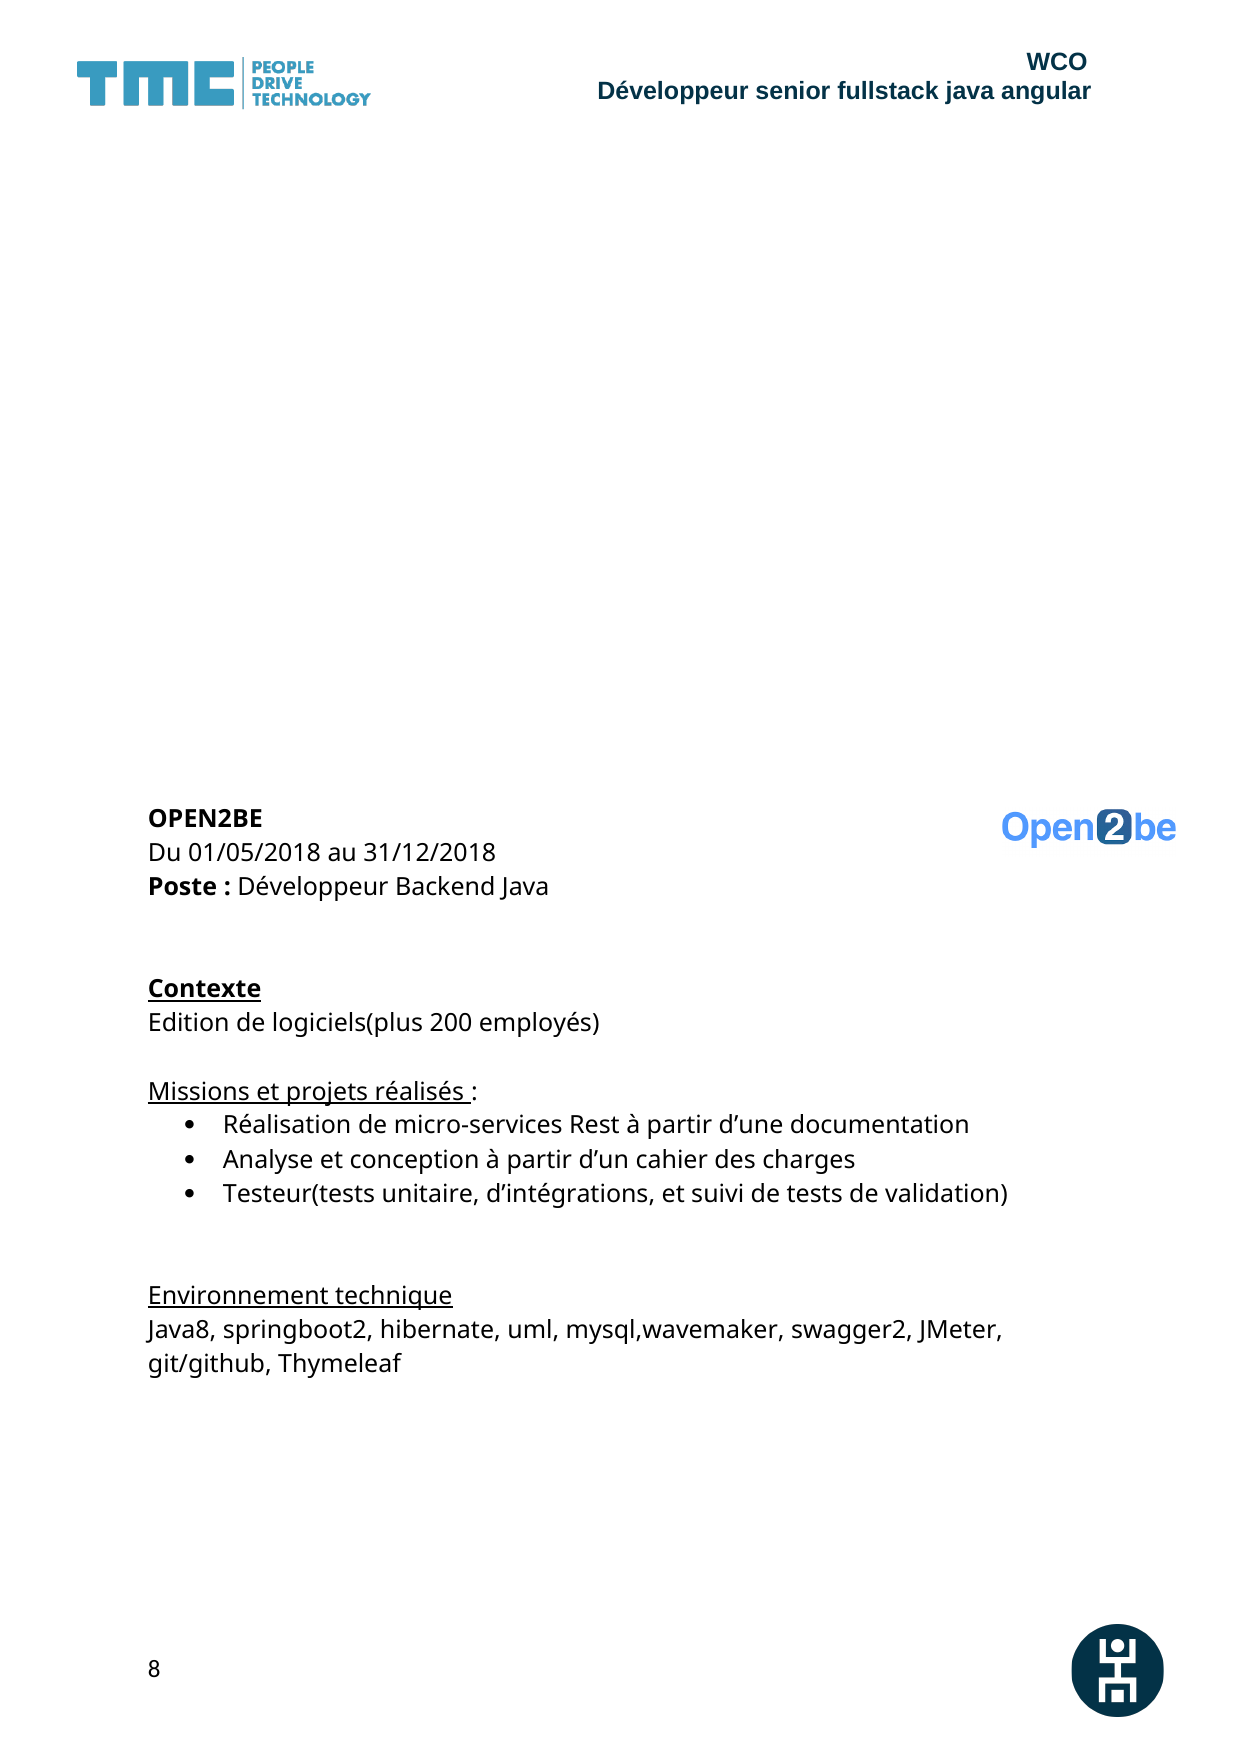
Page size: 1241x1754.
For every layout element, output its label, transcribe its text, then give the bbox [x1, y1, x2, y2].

text Environnement technique [148, 1277, 1092, 1312]
text Poste : Développeur Backend Java [148, 869, 1092, 903]
text Du 01/05/2018 au 31/12/2018 [148, 835, 1092, 869]
list Réalisation de micro-services Rest à partir d’une documentation [185, 1107, 1092, 1141]
text Contexte [148, 971, 1092, 1005]
list Testeur(tests unitaire, d’intégrations, et suivi de tests de validation) [185, 1175, 1092, 1209]
picture [70, 50, 378, 114]
text OPEN2BE [148, 801, 987, 835]
text Edition de logiciels(plus 200 employés) [148, 1005, 1092, 1039]
list Analyse et conception à partir d’un cahier des charges [185, 1141, 1092, 1175]
text Java8, springboot2, hibernate, uml, mysql,wavemaker, swagger2, JMeter, git/github, Thymeleaf [148, 1312, 1092, 1380]
picture [1002, 807, 1176, 857]
text Missions et projets réalisés : [148, 1073, 1092, 1107]
